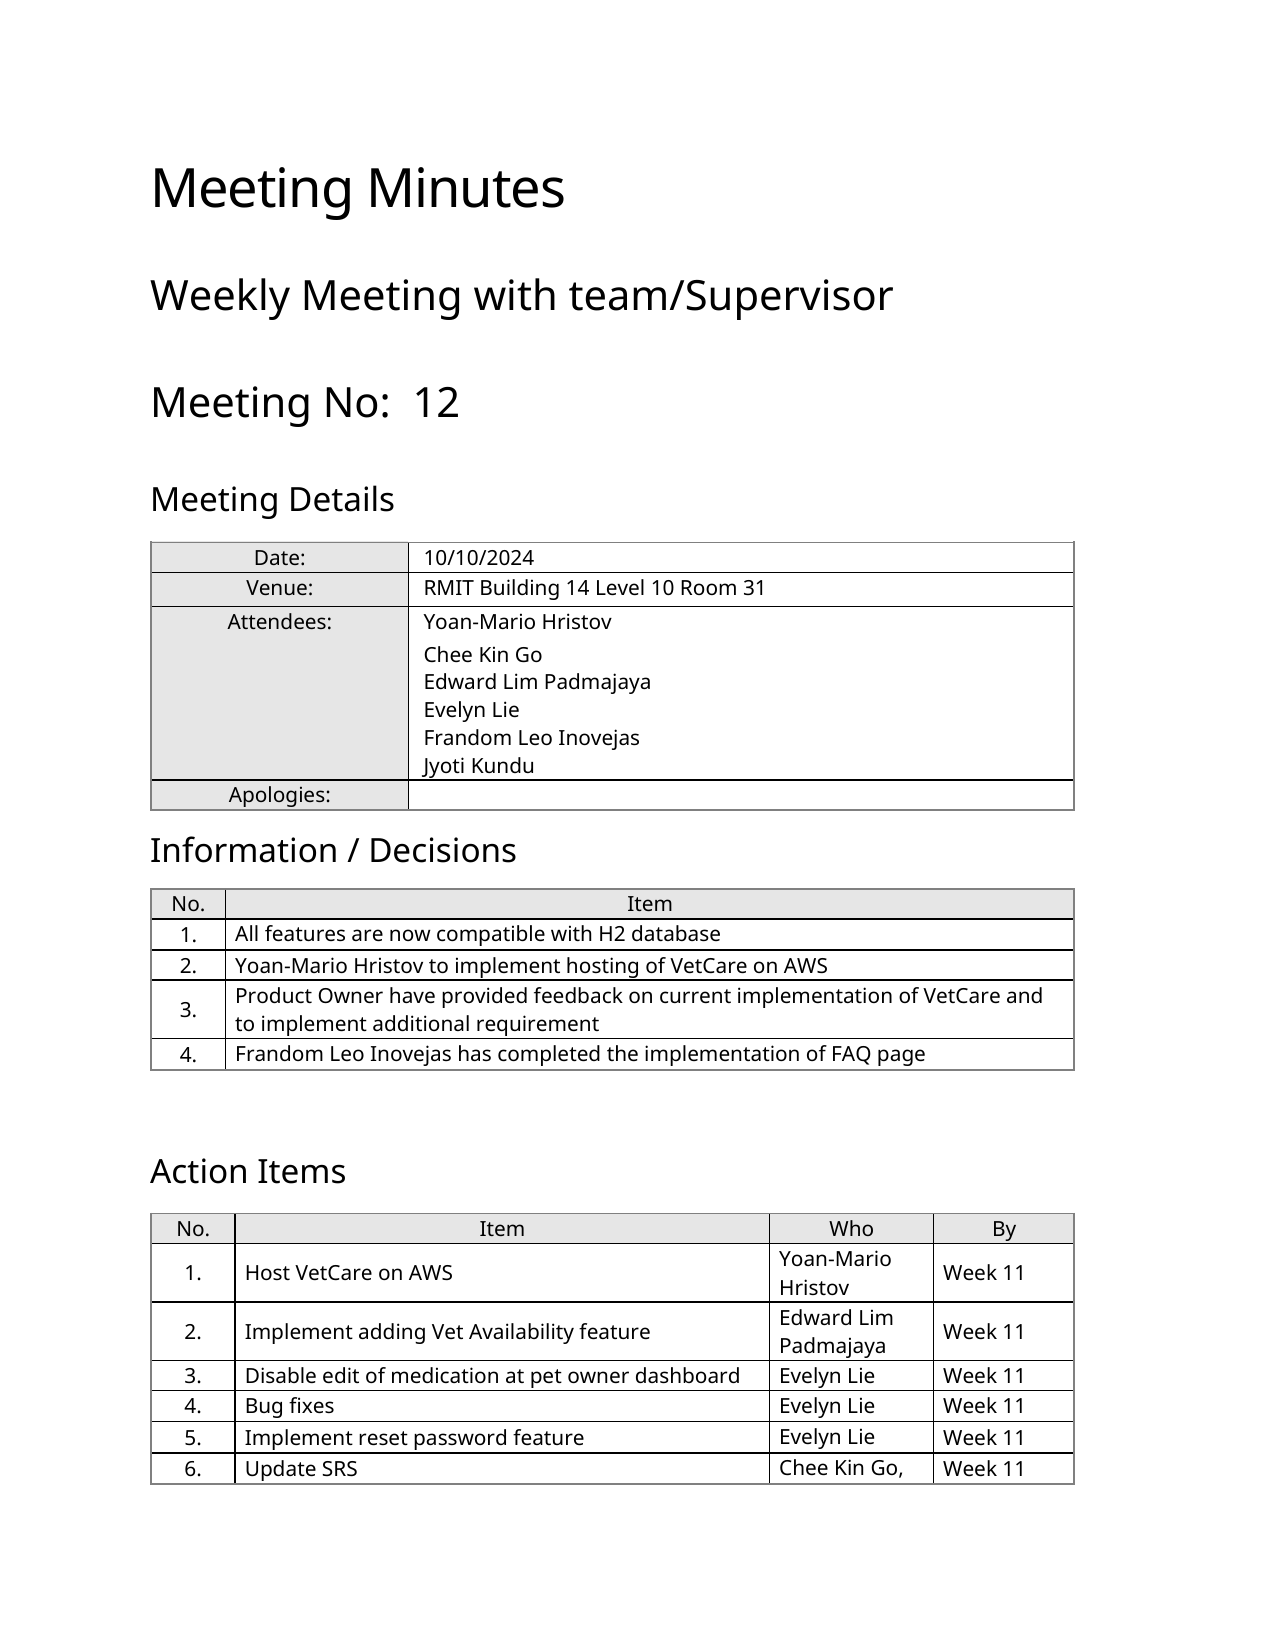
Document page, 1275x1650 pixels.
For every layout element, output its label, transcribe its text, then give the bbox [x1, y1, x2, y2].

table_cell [770, 1454, 933, 1483]
table_cell Product Owner have provided feedback on current implementation of VetCare and to implement additional requirement [226, 981, 1073, 1038]
subtitle Weekly Meeting with team/Supervisor [150, 265, 1125, 322]
table_cell 5. [152, 1422, 234, 1452]
subtitle Meeting Details [150, 476, 1125, 522]
table_cell Implement adding Vet Availability feature [236, 1303, 769, 1359]
table_cell Attendees: [152, 607, 408, 779]
subtitle Action Items [150, 1147, 1125, 1193]
subtitle Meeting No: 12 [150, 373, 1125, 430]
title Meeting Minutes [150, 150, 1125, 224]
table_cell Week 11 [934, 1303, 1073, 1359]
table_cell 3. [152, 1361, 234, 1389]
table_cell All features are now compatible with H2 database [226, 920, 1073, 949]
table_cell Bug fixes [236, 1391, 769, 1421]
table_cell Edward Lim Padmajaya [770, 1303, 933, 1359]
table_cell Disable edit of medication at pet owner dashboard [236, 1361, 769, 1389]
table_header No. [152, 890, 225, 918]
table_cell Frandom Leo Inovejas has completed the implementation of FAQ page [226, 1039, 1073, 1069]
table_cell Evelyn Lie [770, 1361, 933, 1389]
table_cell Evelyn Lie [770, 1391, 933, 1421]
table_header Date: [152, 543, 408, 571]
table_header By [934, 1214, 1073, 1243]
table_cell 4. [152, 1039, 225, 1069]
table_header 10/10/2024 [409, 543, 1073, 571]
table_cell 3. [152, 981, 225, 1038]
table_cell Week 11 [934, 1422, 1073, 1452]
table_cell 1. [152, 1244, 234, 1301]
table_cell Week 11 [934, 1391, 1073, 1421]
table_cell Yoan-Mario Hristov to implement hosting of VetCare on AWS [226, 951, 1073, 979]
table_cell Evelyn Lie [770, 1422, 933, 1452]
table_cell 2. [152, 1303, 234, 1359]
table_cell Implement reset password feature [236, 1422, 769, 1452]
table_cell Week 11 [934, 1454, 1073, 1483]
table_cell 2. [152, 951, 225, 979]
table_cell RMIT Building 14 Level 10 Room 31 [409, 573, 1073, 606]
table_cell 1. [152, 920, 225, 949]
table_cell Host VetCare on AWS [236, 1244, 769, 1301]
table_cell Yoan-Mario Hristov Chee Kin Go Edward Lim Padmajaya Evelyn Lie Frandom Leo Inovejas Jyoti Kundu [409, 607, 1073, 779]
table_cell Venue: [152, 573, 408, 606]
table_header Who [770, 1214, 933, 1243]
table_cell Apologies: [152, 781, 408, 809]
subtitle Information / Decisions [150, 827, 1125, 872]
table_cell 6. [152, 1454, 234, 1483]
table_header No. [152, 1214, 234, 1243]
table_cell Week 11 [934, 1361, 1073, 1389]
table_cell Update SRS [236, 1454, 769, 1483]
table_header Item [236, 1214, 769, 1243]
table_cell Week 11 [934, 1244, 1073, 1301]
table_cell Yoan-Mario Hristov [770, 1244, 933, 1301]
table_cell 4. [152, 1391, 234, 1421]
table_cell [409, 781, 1073, 809]
table_header Item [226, 890, 1073, 918]
